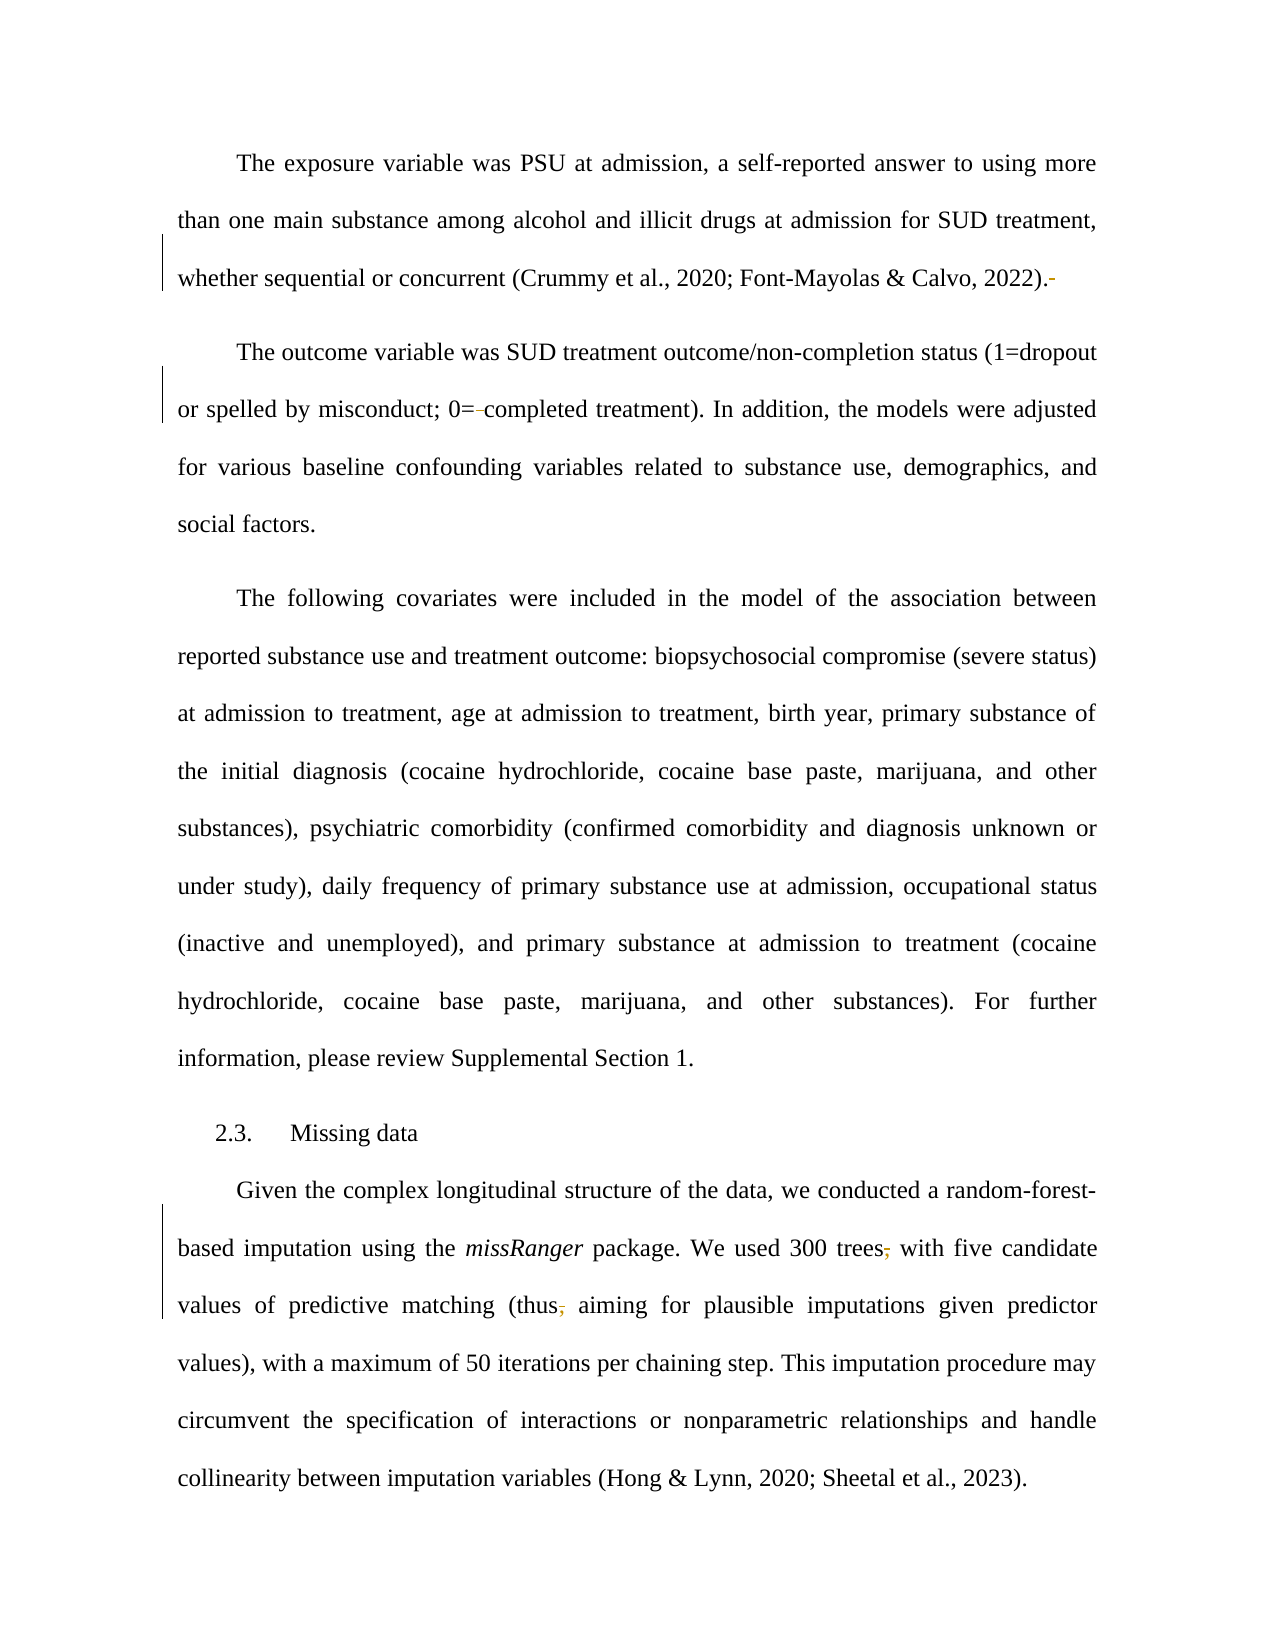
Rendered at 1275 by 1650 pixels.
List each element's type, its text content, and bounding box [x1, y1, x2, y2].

text The following covariates were included in the model of the association between reported substance use and treatment outcome: biopsychosocial compromise (severe status) at admission to treatment, age at admission to treatment, birth year, primary substance of the initial diagnosis (cocaine hydrochloride, cocaine base paste, marijuana, and other substances), psychiatric comorbidity (confirmed comorbidity and diagnosis unknown or under study), daily frequency of primary substance use at admission, occupational status (inactive and unemployed), and primary substance at admission to treatment (cocaine hydrochloride, cocaine base paste, marijuana, and other substances). For further information, please review Supplemental Section 1. [177, 583, 1098, 1072]
text Given the complex longitudinal structure of the data, we conducted a random-forest-based imputation using the missRanger package. We used 300 trees with five candidate values of predictive matching (thus aiming for plausible imputations given predictor values), with a maximum of 50 iterations per chaining step. This imputation procedure may circumvent the specification of interactions or nonparametric relationships and handle collinearity between imputation variables (Hong & Lynn, 2020; Sheetal et al., 2023). [177, 1175, 1098, 1491]
text The exposure variable was PSU at admission, a self-reported answer to using more than one main substance among alcohol and illicit drugs at admission for SUD treatment, whether sequential or concurrent (Crummy et al., 2020; Font-Mayolas & Calvo, 2022). [177, 148, 1098, 291]
list Missing data [215, 1118, 1039, 1146]
text The outcome variable was SUD treatment outcome/non-completion status (1=dropout or spelled by misconduct; 0=completed treatment). In addition, the models were adjusted for various baseline confounding variables related to substance use, demographics, and social factors. [177, 337, 1098, 538]
